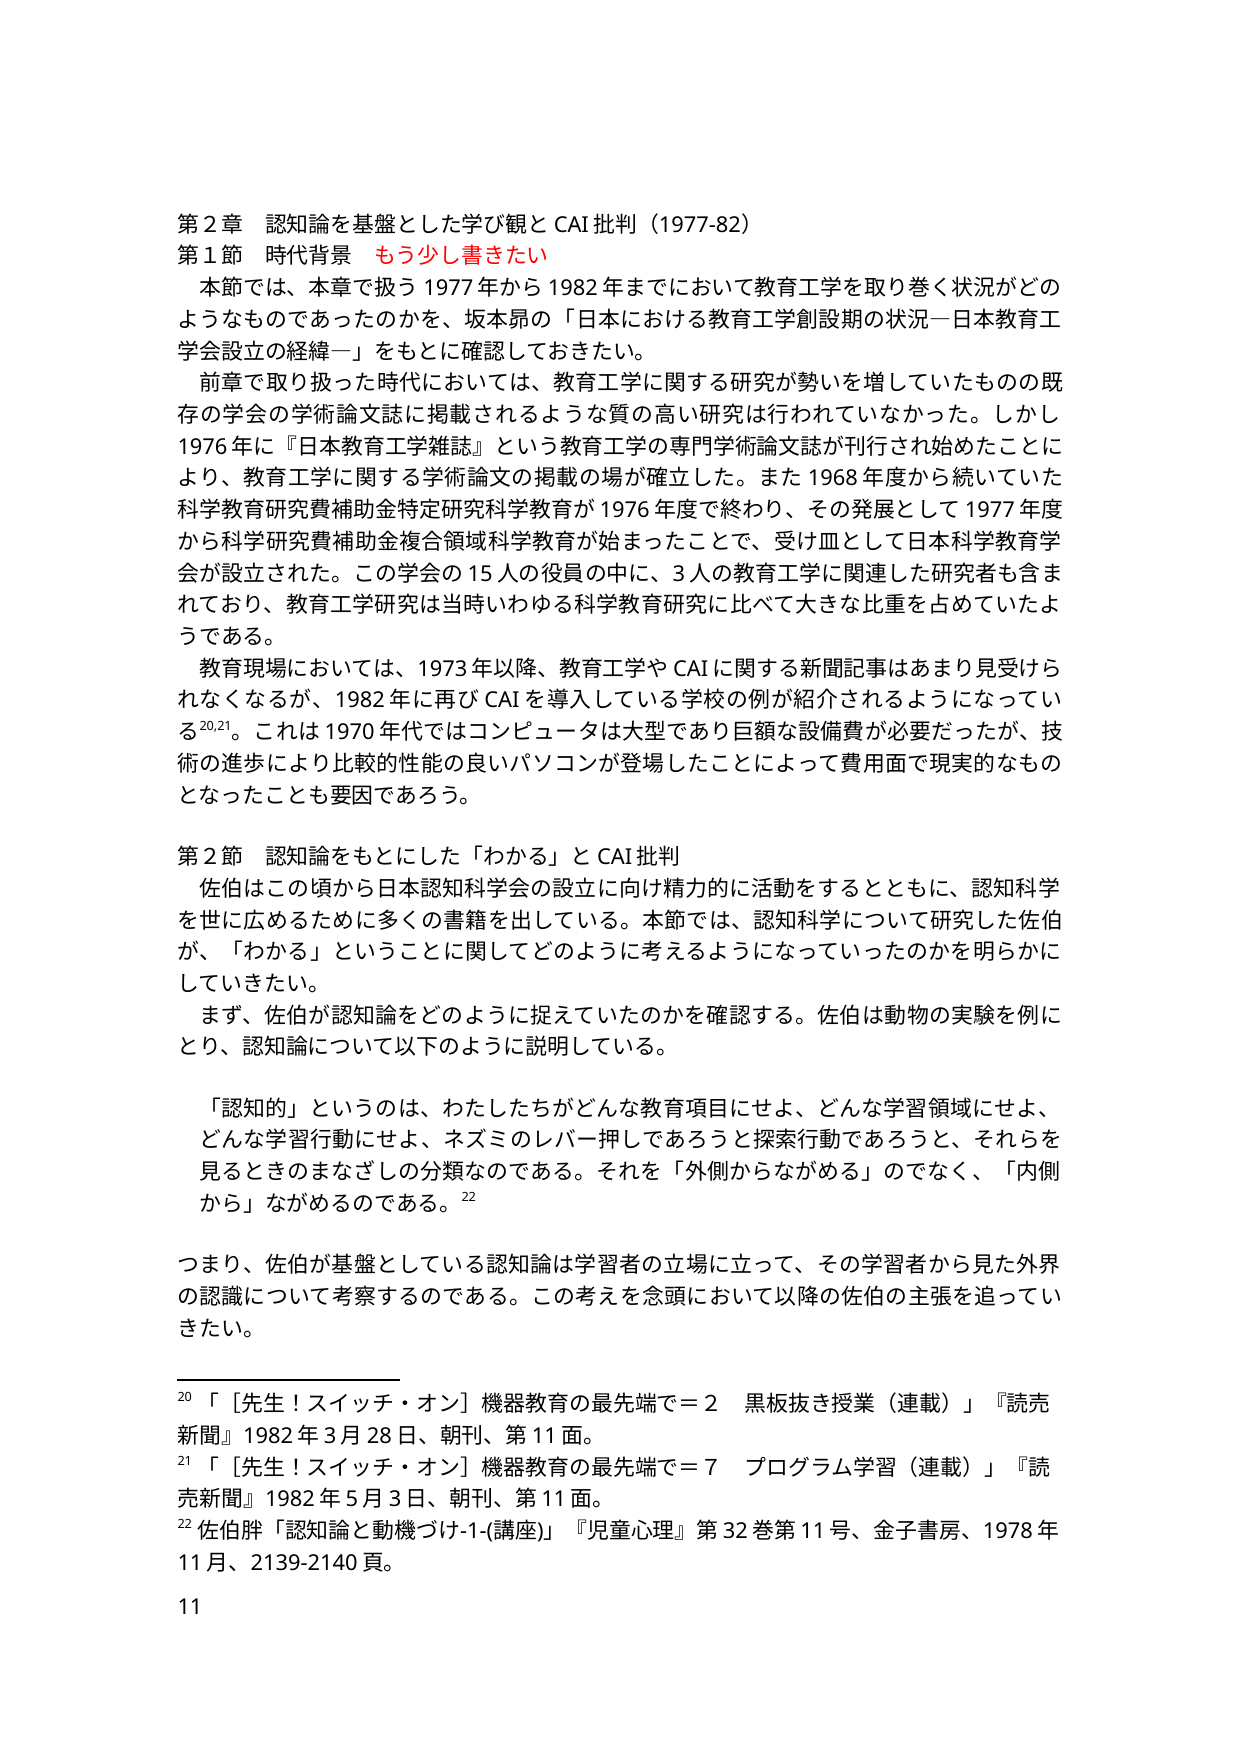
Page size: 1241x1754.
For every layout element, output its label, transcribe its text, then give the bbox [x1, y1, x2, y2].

text つまり、佐伯が基盤としている認知論は学習者の立場に立って、その学習者から見た外界の認識について考察するのである。この考えを念頭において以降の佐伯の主張を追っていきたい。 [177, 1247, 1063, 1342]
text 「認知的」というのは、わたしたちがどんな教育項目にせよ、どんな学習領域にせよ、どんな学習行動にせよ、ネズミのレバー押しであろうと探索行動であろうと、それらを見るときのまなざしの分類なのである。それを「外側からながめる」のでなく、「内側から」ながめるのである。 [199, 1091, 1063, 1217]
text 佐伯はこの頃から日本認知科学会の設立に向け精力的に活動をするとともに、認知科学を世に広めるために多くの書籍を出している。本節では、認知科学について研究した佐伯が、「わかる」ということに関してどのように考えるようになっていったのかを明らかにしていきたい。 [177, 871, 1063, 998]
subtitle 第１節 時代背景 もう少し書きたい [177, 238, 1063, 270]
text 教育現場においては、1973年以降、教育工学やCAIに関する新聞記事はあまり見受けられなくなるが、1982年に再びCAIを導入している学校の例が紹介されるようになっている,。これは1970年代ではコンピュータは大型であり巨額な設備費が必要だったが、技術の進歩により比較的性能の良いパソコンが登場したことによって費用面で現実的なものとなったことも要因であろう。 [177, 651, 1063, 809]
text 前章で取り扱った時代においては、教育工学に関する研究が勢いを増していたものの既存の学会の学術論文誌に掲載されるような質の高い研究は行われていなかった。しかし1976年に『日本教育工学雑誌』という教育工学の専門学術論文誌が刊行され始めたことにより、教育工学に関する学術論文の掲載の場が確立した。また1968年度から続いていた科学教育研究費補助金特定研究科学教育が1976年度で終わり、その発展として1977年度から科学研究費補助金複合領域科学教育が始まったことで、受け皿として日本科学教育学会が設立された。この学会の15人の役員の中に、3人の教育工学に関連した研究者も含まれており、教育工学研究は当時いわゆる科学教育研究に比べて大きな比重を占めていたようである。 [177, 365, 1063, 651]
subtitle 第２節 認知論をもとにした「わかる」とCAI批判 [177, 839, 1063, 871]
subtitle 第２章 認知論を基盤とした学び観とCAI批判（1977-82） [177, 207, 1063, 238]
text まず、佐伯が認知論をどのように捉えていたのかを確認する。佐伯は動物の実験を例にとり、認知論について以下のように説明している。 [177, 998, 1063, 1061]
text 本節では、本章で扱う1977年から1982年までにおいて教育工学を取り巻く状況がどのようなものであったのかを、坂本昴の「日本における教育工学創設期の状況―日本教育工学会設立の経緯―」をもとに確認しておきたい。 [177, 270, 1063, 365]
